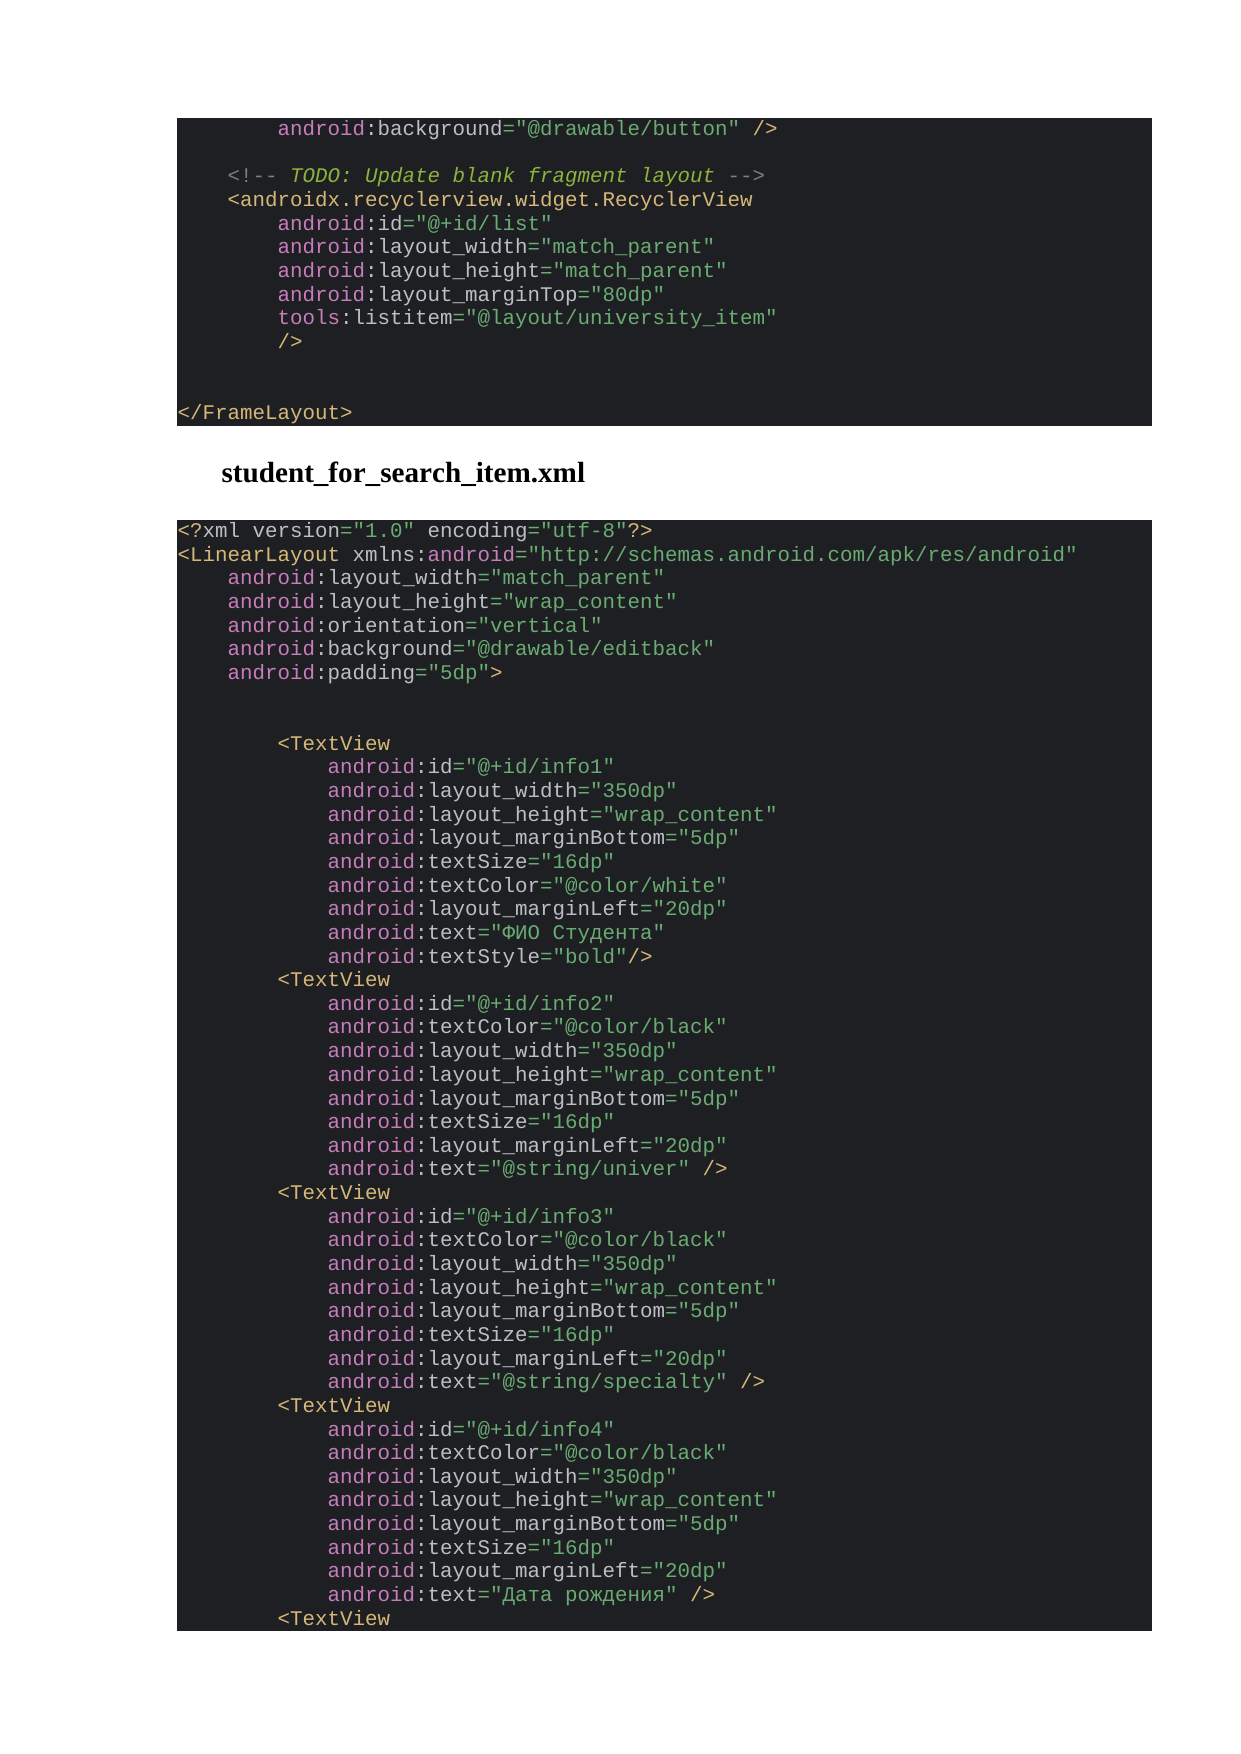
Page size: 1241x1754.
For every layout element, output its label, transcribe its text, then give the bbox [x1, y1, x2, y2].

text student_for_search_item.xml [221, 455, 1152, 488]
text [177, 520, 1152, 1631]
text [177, 118, 1152, 426]
